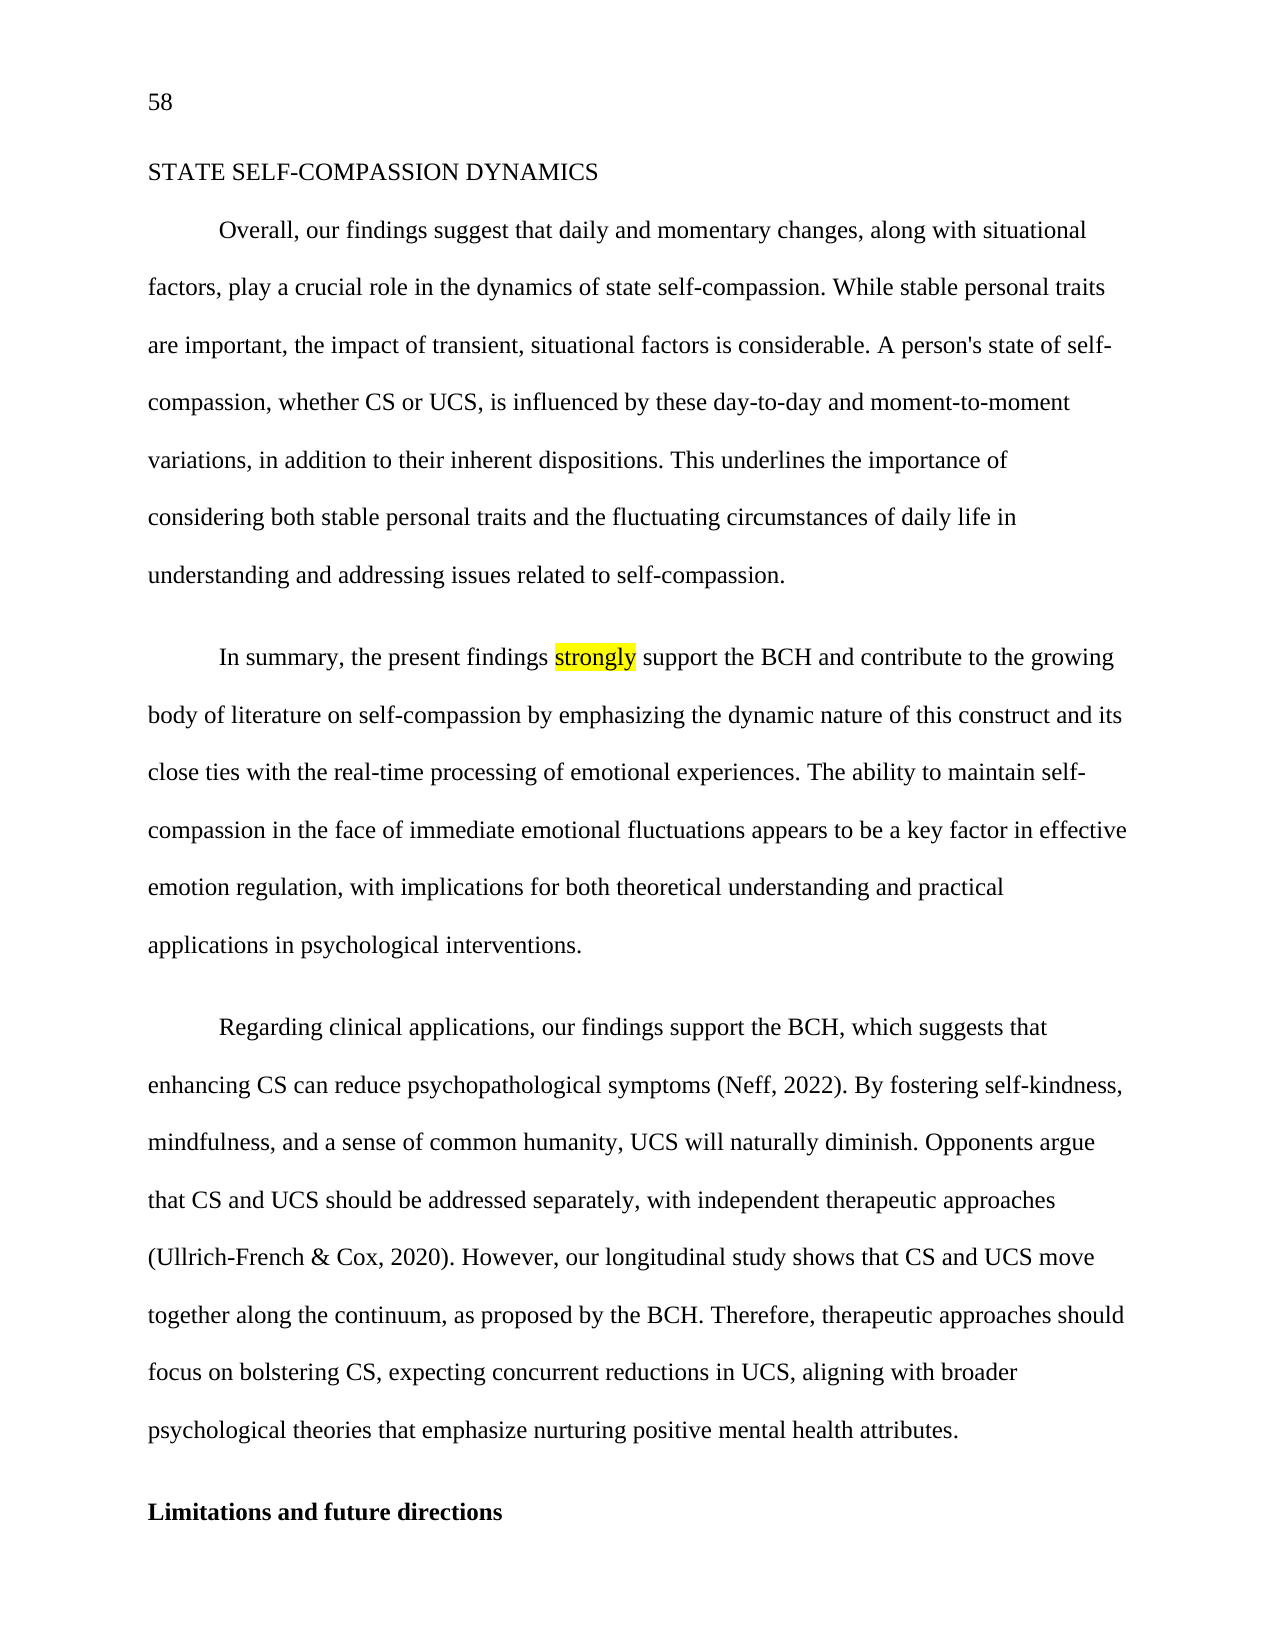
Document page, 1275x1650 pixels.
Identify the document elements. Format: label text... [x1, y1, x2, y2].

text Limitations and future directions [148, 1497, 1127, 1526]
